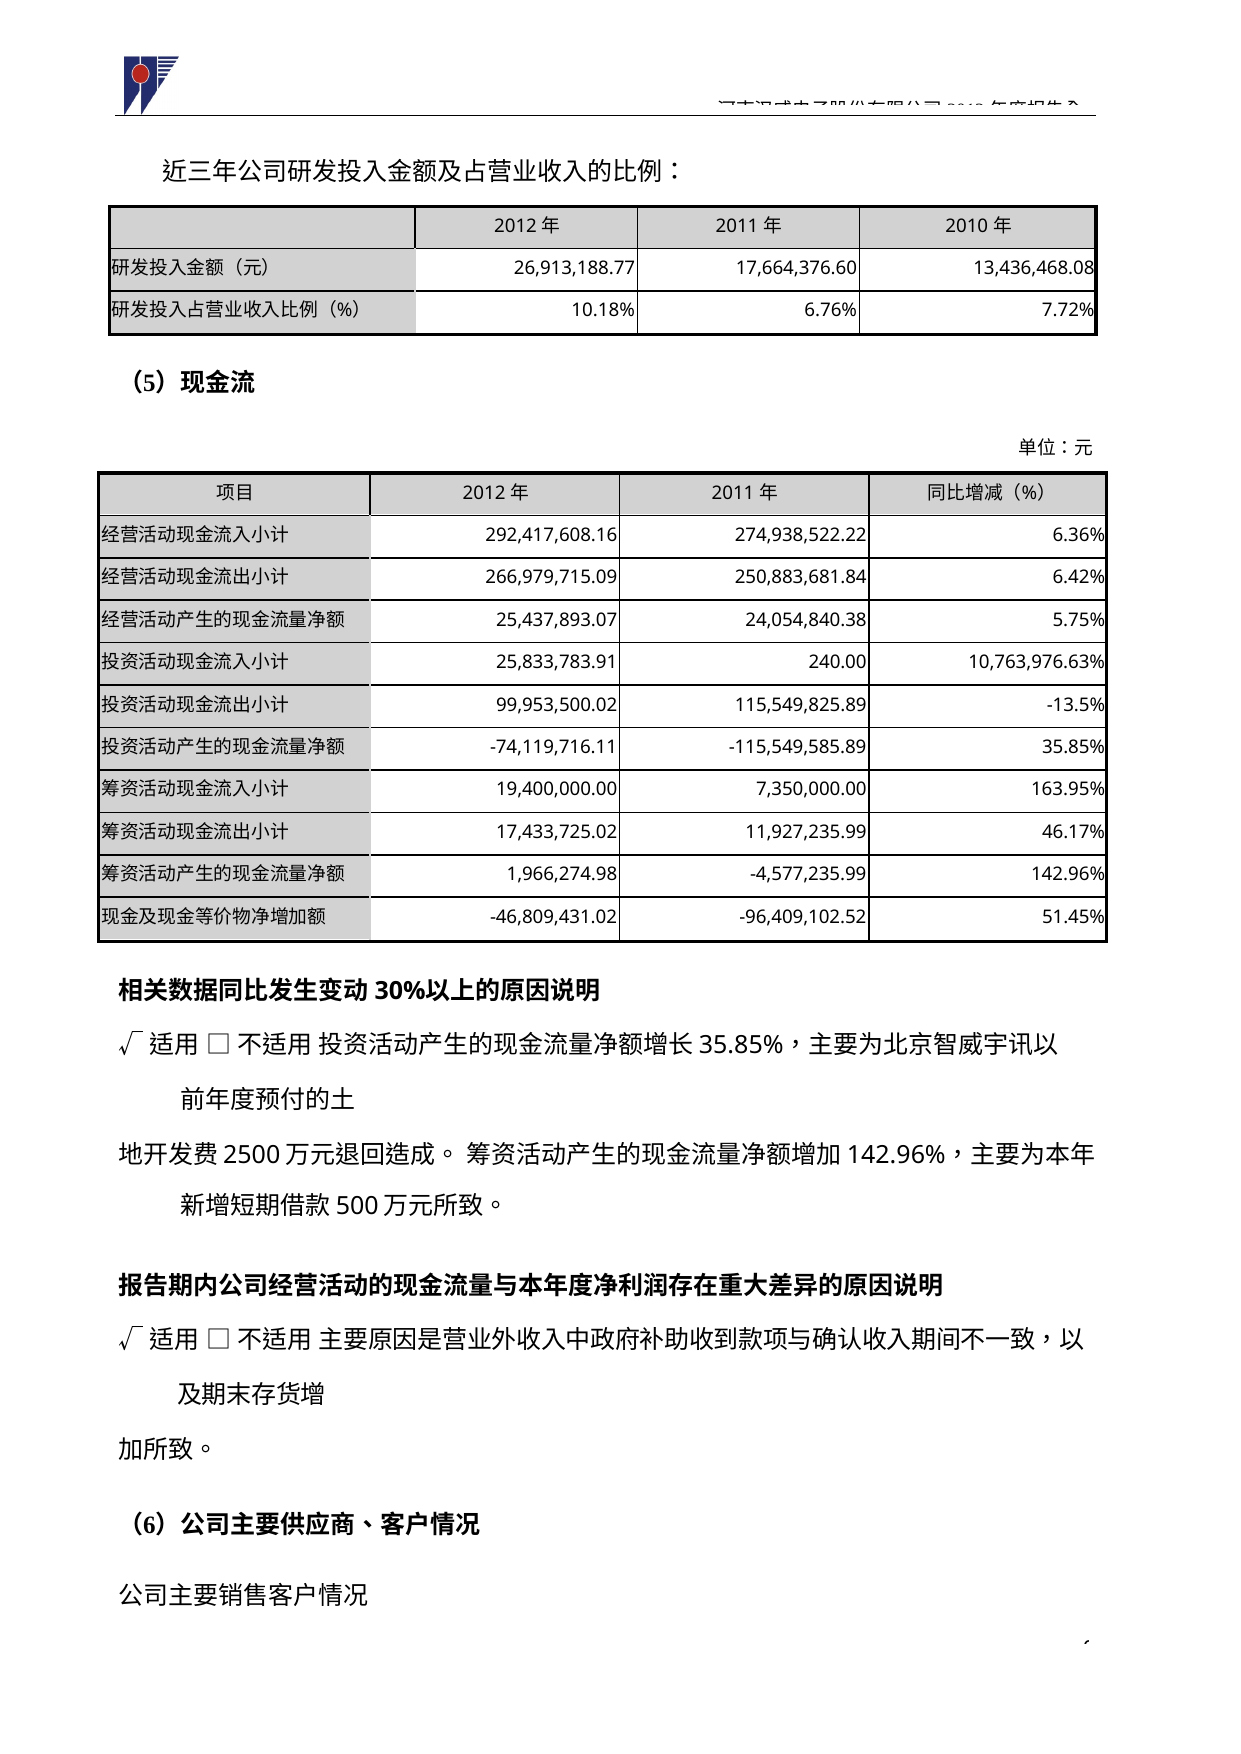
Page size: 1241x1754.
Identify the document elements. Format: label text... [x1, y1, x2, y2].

table_cell 250,883,681.84 [620, 559, 868, 599]
table_cell 35.85% [870, 728, 1105, 769]
table_cell 6.76% [638, 292, 859, 333]
table_header [111, 208, 414, 248]
table_header 同比增减（%） [870, 475, 1105, 514]
table_cell 1,966,274.98 [371, 856, 619, 896]
table_cell 研发投入金额（元） [111, 249, 414, 290]
table_cell 7,350,000.00 [620, 771, 868, 811]
table_cell 5.75% [870, 601, 1105, 642]
table_cell -46,809,431.02 [371, 898, 619, 939]
table_cell 240.00 [620, 643, 868, 684]
picture [124, 50, 179, 115]
table_cell 经营活动产生的现金流量净额 [100, 601, 369, 642]
subtitle 相关数据同比发生变动 30%以上的原因说明 [118, 973, 1083, 1007]
table_header 2010 年 [860, 208, 1094, 248]
table_cell 筹资活动现金流入小计 [100, 771, 369, 811]
table_cell 99,953,500.02 [371, 686, 619, 727]
table_cell 11,927,235.99 [620, 813, 868, 854]
table_cell 17,664,376.60 [638, 249, 859, 290]
table_cell 266,979,715.09 [371, 559, 619, 599]
table_cell 13,436,468.08 [860, 249, 1094, 290]
table_cell 6.36% [870, 516, 1105, 557]
table_cell 经营活动现金流出小计 [100, 559, 369, 599]
table_cell -74,119,716.11 [371, 728, 619, 769]
table_cell 24,054,840.38 [620, 601, 868, 642]
table_header 2011 年 [620, 475, 868, 514]
table_cell 筹资活动产生的现金流量净额 [100, 856, 369, 896]
table_cell 46.17% [870, 813, 1105, 854]
text 加所致。 [118, 1432, 1083, 1466]
table_cell 17,433,725.02 [371, 813, 619, 854]
table_cell 274,938,522.22 [620, 516, 868, 557]
text 近三年公司研发投入金额及占营业收入的比例： [162, 153, 1083, 188]
table_cell -13.5% [870, 686, 1105, 727]
text （6）公司主要供应商、客户情况 公司主要销售客户情况 [118, 1507, 484, 1612]
table_cell 115,549,825.89 [620, 686, 868, 727]
table_cell 筹资活动现金流出小计 [100, 813, 369, 854]
table_header 2011 年 [638, 208, 859, 248]
table_cell 19,400,000.00 [371, 771, 619, 811]
table_cell 投资活动现金流入小计 [100, 643, 369, 684]
table_cell 研发投入占营业收入比例（%） [111, 292, 414, 333]
text 地开发费2500万元退回造成。 筹资活动产生的现金流量净额增加142.96%，主要为本年新增短期借款500万元所致。 [118, 1137, 1108, 1222]
table_cell 25,437,893.07 [371, 601, 619, 642]
table_header 2012 年 [371, 475, 619, 514]
text √ 适用 □ 不适用 主要原因是营业外收入中政府补助收到款项与确认收入期间不一致，以及期末存货增 [118, 1322, 1108, 1411]
table_cell 6.42% [870, 559, 1105, 599]
table_cell 7.72% [860, 292, 1094, 333]
table_cell 10,763,976.63% [870, 643, 1105, 684]
table_cell 163.95% [870, 771, 1105, 811]
table_cell 25,833,783.91 [371, 643, 619, 684]
table_cell 投资活动现金流出小计 [100, 686, 369, 727]
table_cell -96,409,102.52 [620, 898, 868, 939]
table_cell -4,577,235.99 [620, 856, 868, 896]
table_cell 10.18% [416, 292, 637, 333]
table_cell 经营活动现金流入小计 [100, 516, 369, 557]
table_cell 现金及现金等价物净增加额 [100, 898, 369, 939]
table_cell -115,549,585.89 [620, 728, 868, 769]
subtitle （5）现金流 [118, 365, 1083, 399]
table_cell 26,913,188.77 [416, 249, 637, 290]
table_cell 投资活动产生的现金流量净额 [100, 728, 369, 769]
table_header 2012 年 [416, 208, 637, 248]
subtitle 报告期内公司经营活动的现金流量与本年度净利润存在重大差异的原因说明 [118, 1268, 1083, 1302]
text 单位：元 [89, 434, 1093, 460]
text √ 适用 □ 不适用 投资活动产生的现金流量净额增长35.85%，主要为北京智威宇讯以前年度预付的土 [118, 1027, 1083, 1116]
table_cell 292,417,608.16 [371, 516, 619, 557]
table_cell 142.96% [870, 856, 1105, 896]
table_header 项目 [100, 475, 369, 514]
table_cell 51.45% [870, 898, 1105, 939]
